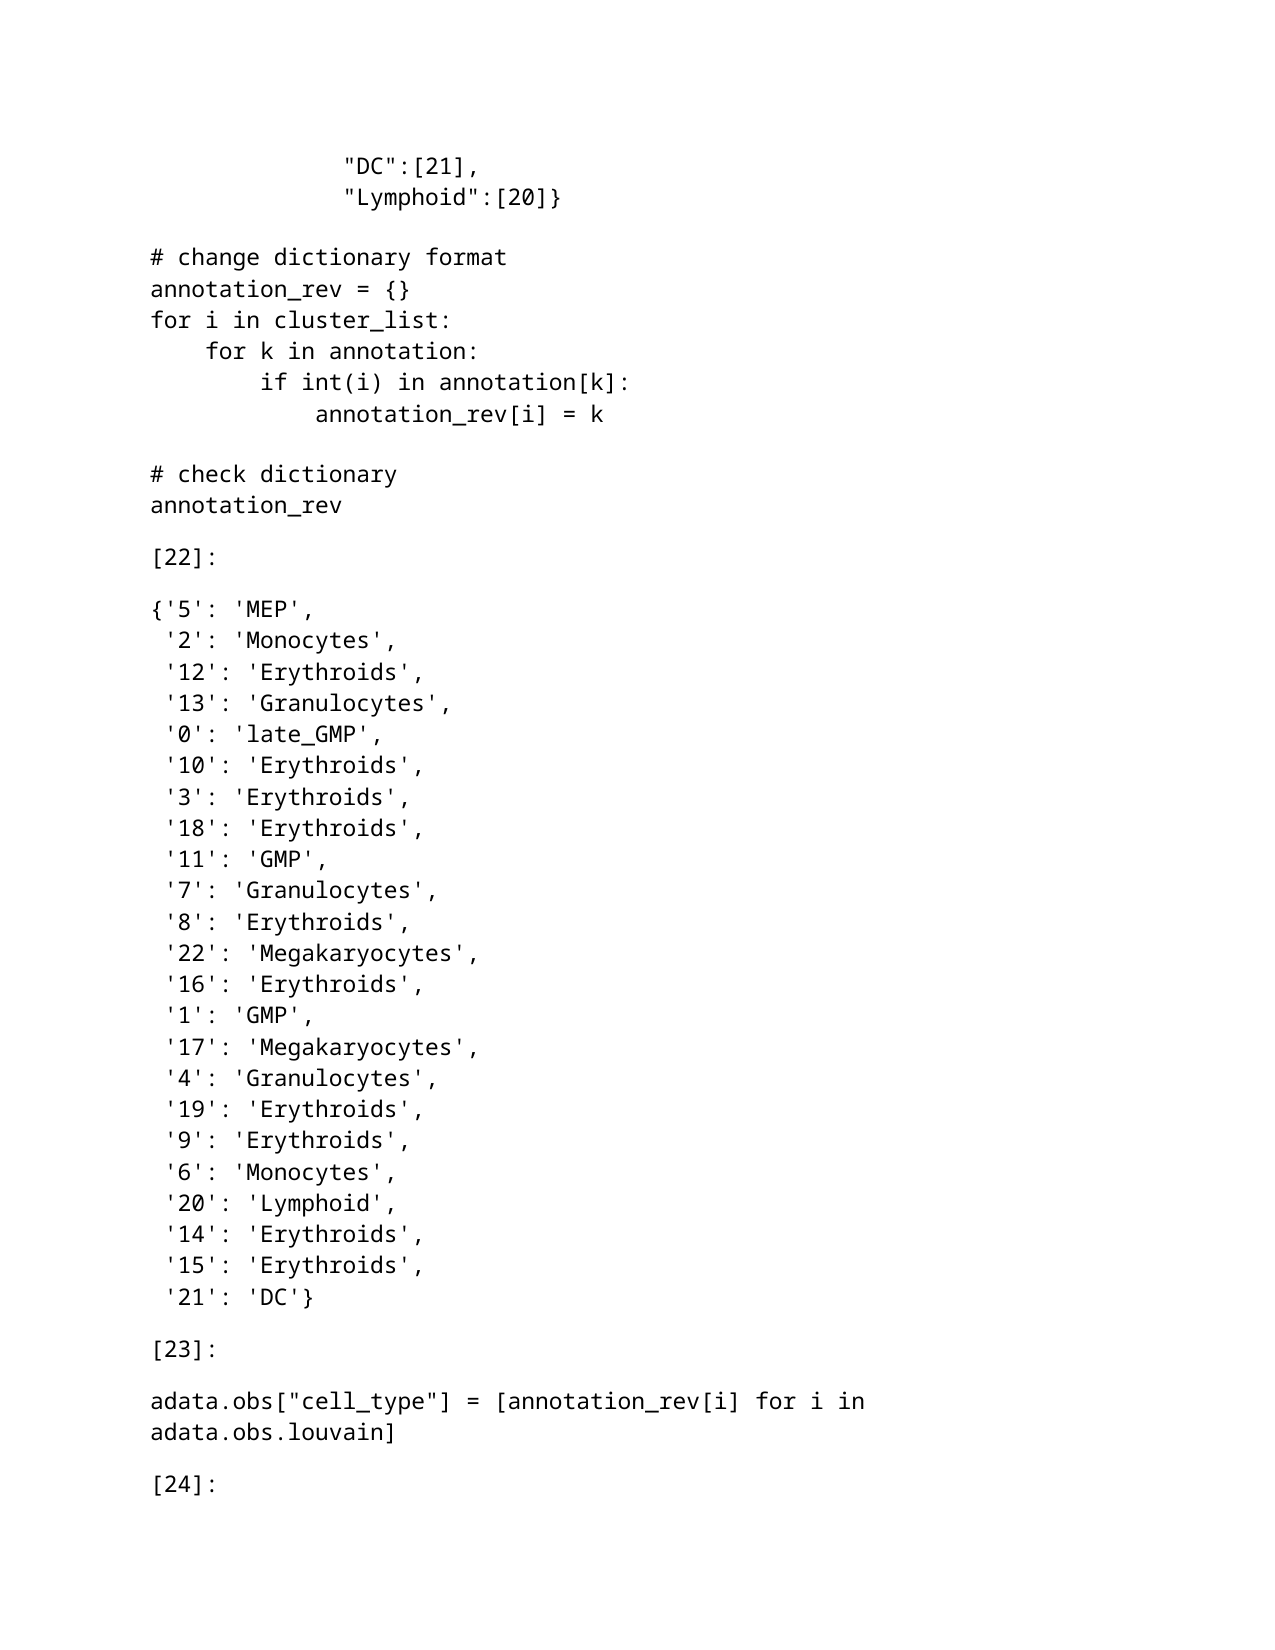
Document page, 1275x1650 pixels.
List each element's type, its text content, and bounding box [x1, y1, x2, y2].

text adata.obs["cell_type"] = [annotation_rev[i] for i in adata.obs.louvain] [150, 1384, 1125, 1447]
text [22]: [150, 541, 1125, 572]
text [24]: [150, 1468, 1125, 1499]
text [23]: [150, 1332, 1125, 1364]
